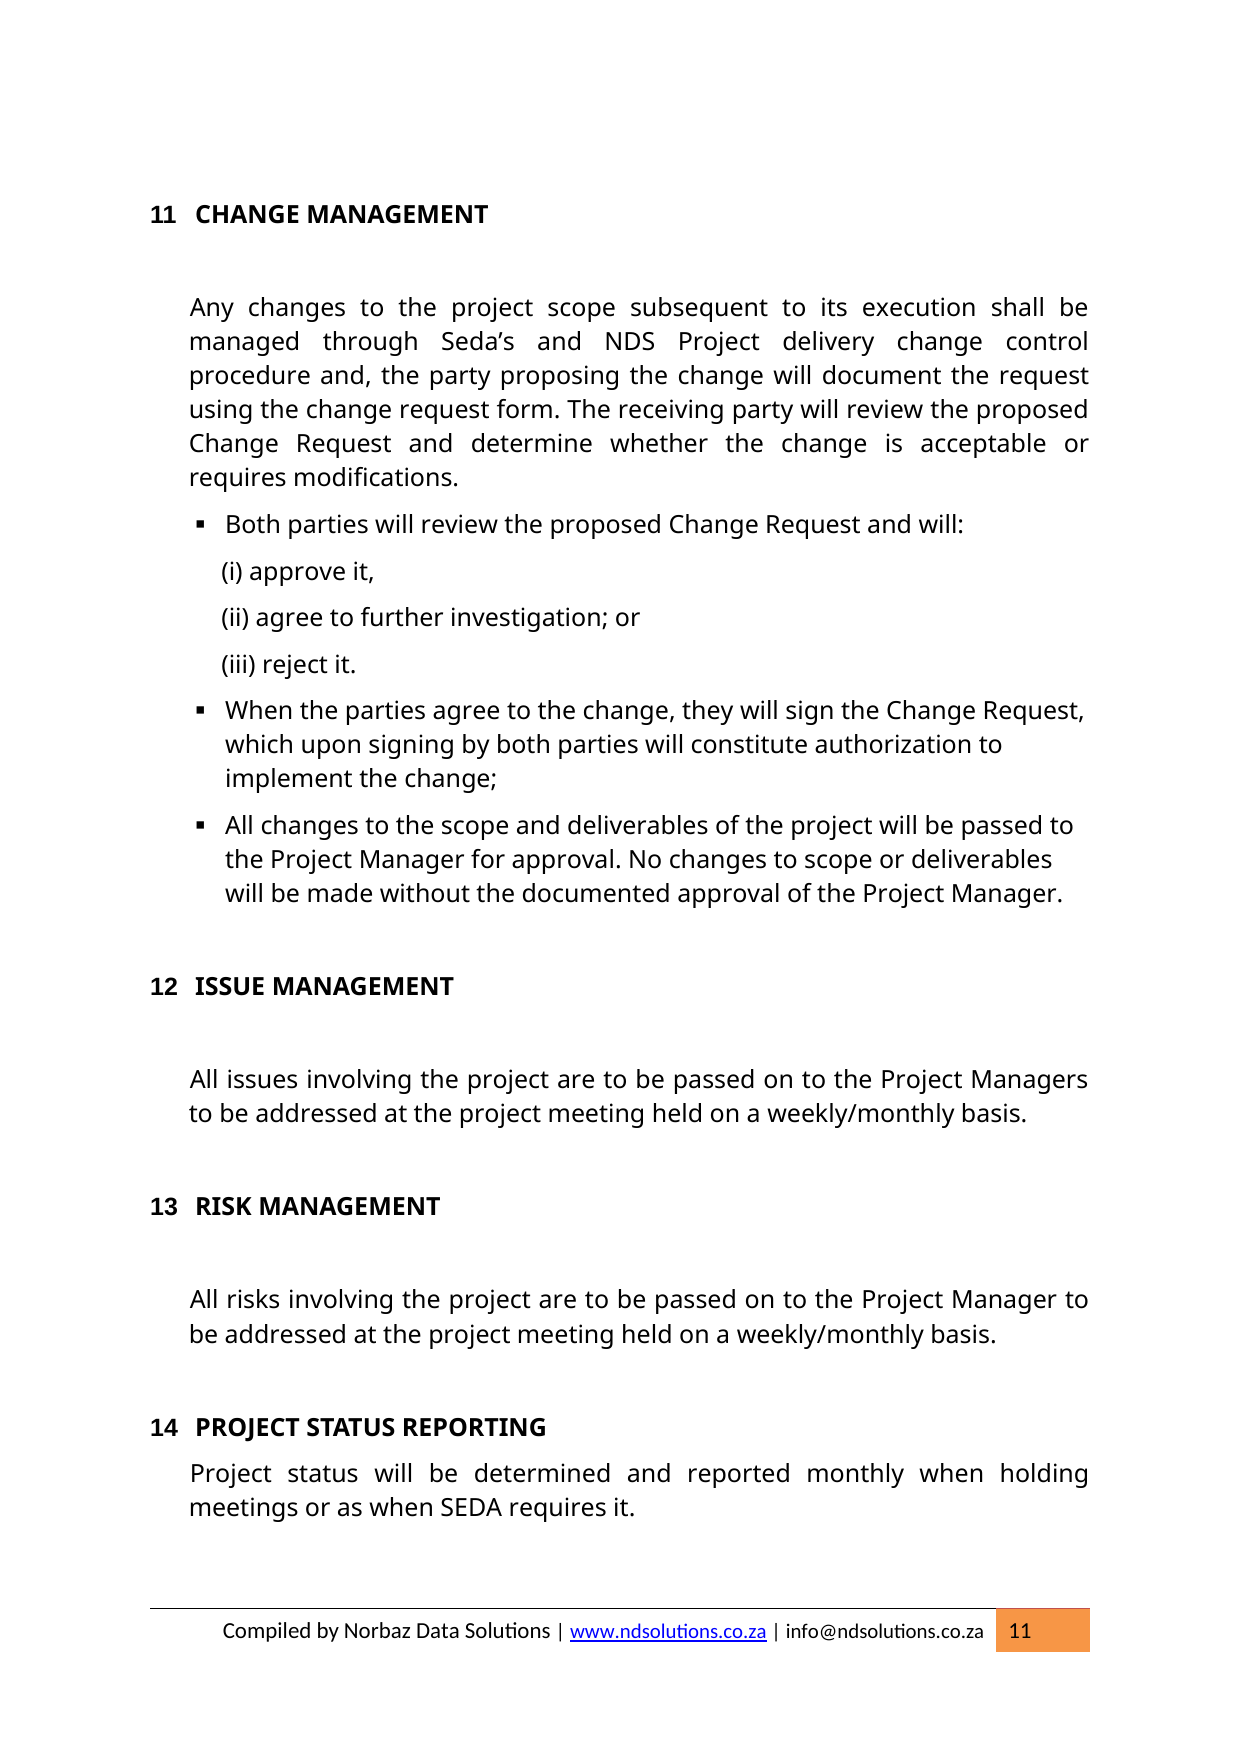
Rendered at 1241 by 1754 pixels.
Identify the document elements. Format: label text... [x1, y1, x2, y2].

text (iii) reject it. [221, 646, 1090, 680]
list When the parties agree to the change, they will sign the Change Request, which upon signing by both parties will constitute authorization to implement the change; [171, 693, 1090, 795]
text (i) approve it, [221, 553, 1090, 587]
text (ii) agree to further investigation; or [221, 600, 1090, 634]
subtitle PROJECT STATUS REPORTING [150, 1409, 1090, 1443]
list Both parties will review the proposed Change Request and will: [171, 507, 1090, 541]
subtitle ISSUE MANAGEMENT [150, 969, 1090, 1003]
text All issues involving the project are to be passed on to the Project Managers to be addressed at the project meeting held on a weekly/monthly basis. [188, 1062, 1090, 1130]
text Any changes to the project scope subsequent to its execution shall be managed through Seda’s and NDS Project delivery change control procedure and, the party proposing the change will document the request using the change request form. The receiving party will review the proposed Change Request and determine whether the change is acceptable or requires modifications. [188, 290, 1090, 494]
list All changes to the scope and deliverables of the project will be passed to the Project Manager for approval. No changes to scope or deliverables will be made without the documented approval of the Project Manager. [171, 807, 1090, 910]
text Project status will be determined and reported monthly when holding meetings or as when SEDA requires it. [188, 1456, 1090, 1524]
subtitle RISK MANAGEMENT [150, 1189, 1090, 1223]
subtitle CHANGE MANAGEMENT [150, 197, 1090, 231]
text All risks involving the project are to be passed on to the Project Manager to be addressed at the project meeting held on a weekly/monthly basis. [188, 1282, 1090, 1350]
